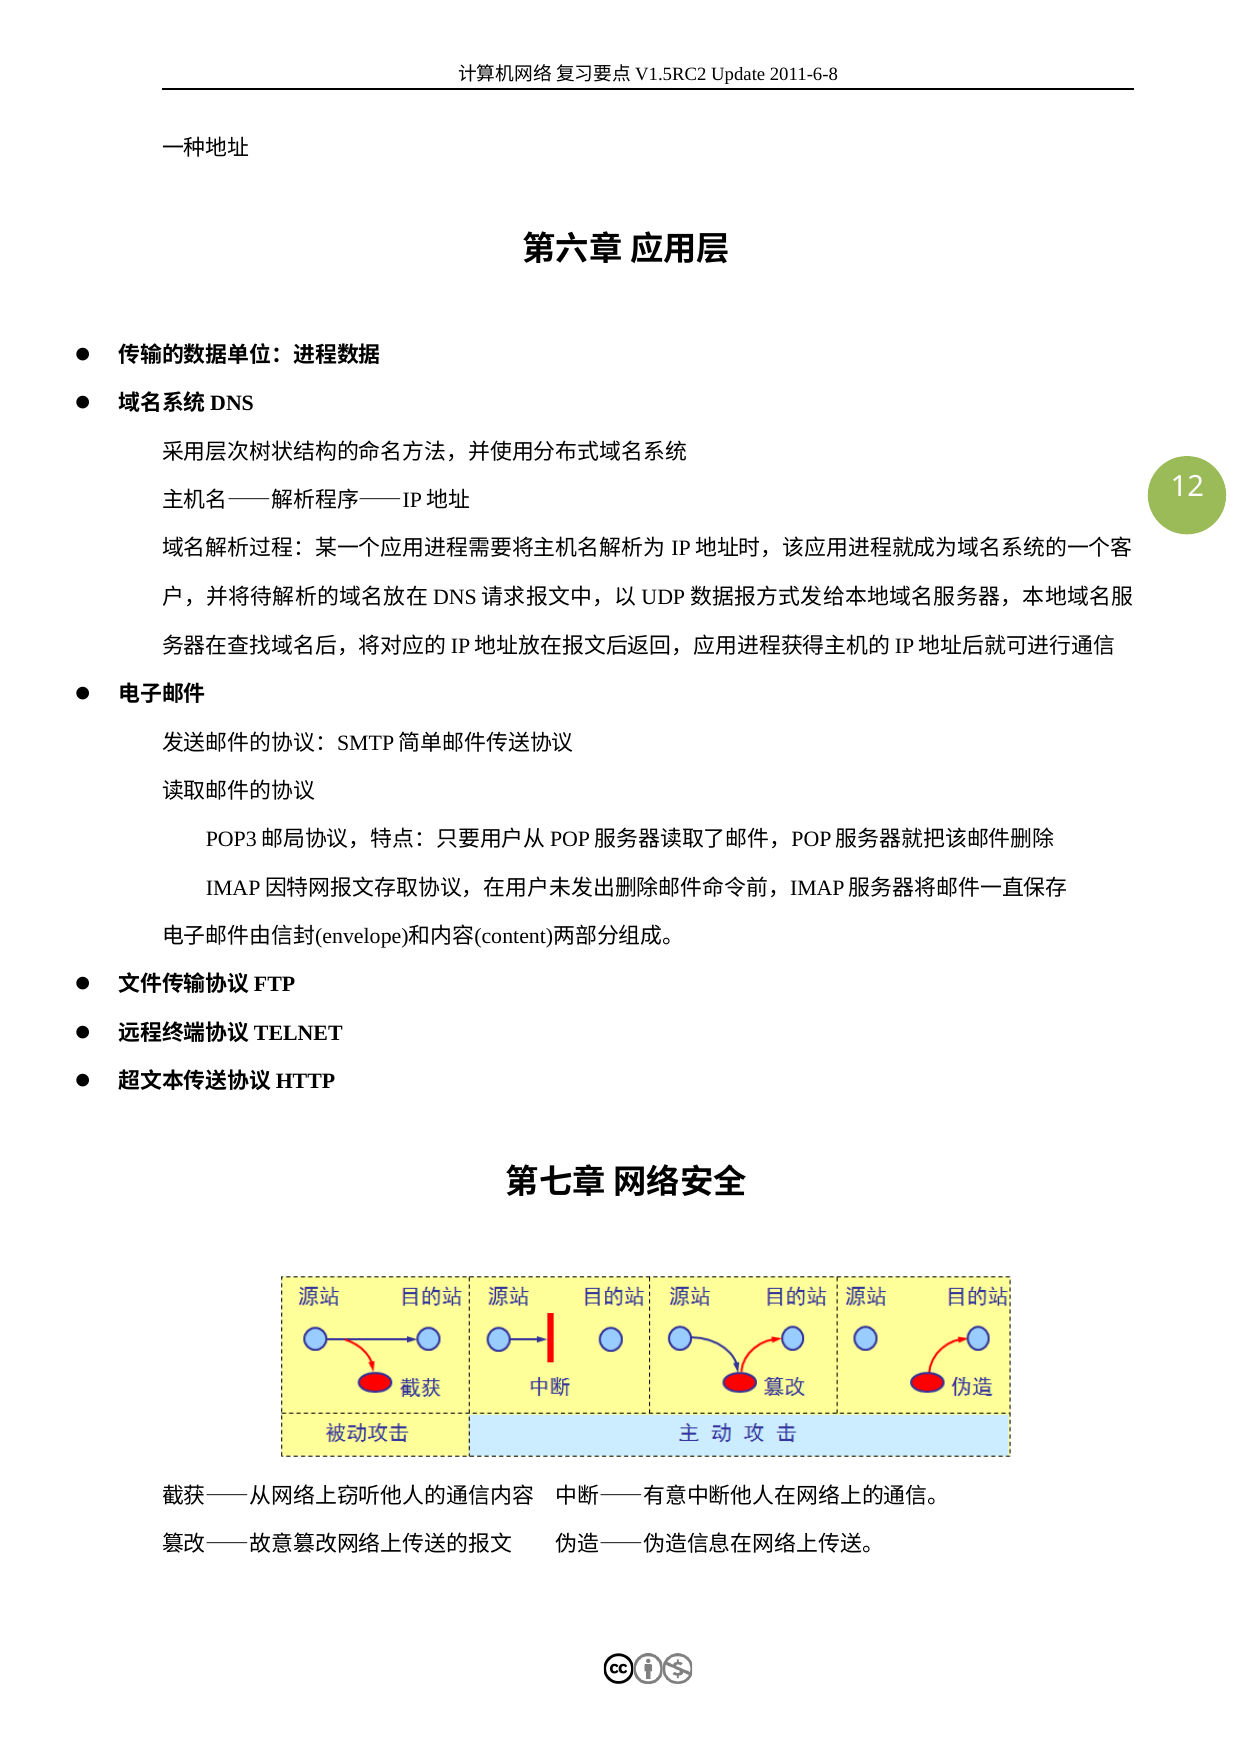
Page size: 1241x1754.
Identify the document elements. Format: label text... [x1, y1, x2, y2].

text 截获——从网络上窃听他人的通信内容 中断——有意中断他人在网络上的通信。 [162, 1477, 1134, 1510]
text 发送邮件的协议：SMTP简单邮件传送协议 [162, 724, 1134, 757]
text 读取邮件的协议 [162, 772, 1134, 805]
text 主机名——解析程序——IP地址 [162, 482, 1134, 514]
text POP3邮局协议，特点：只要用户从POP服务器读取了邮件，POP服务器就把该邮件删除 [162, 821, 1134, 853]
text IMAP因特网报文存取协议，在用户未发出删除邮件命令前，IMAP服务器将邮件一直保存 [162, 869, 1134, 902]
subtitle 第七章 网络安全 [118, 1146, 1134, 1211]
text 采用层次树状结构的命名方法，并使用分布式域名系统 [162, 433, 1134, 466]
subtitle 文件传输协议FTP [74, 966, 1134, 998]
subtitle 超文本传送协议HTTP [74, 1062, 1134, 1095]
picture [603, 1653, 693, 1684]
text 域名解析过程：某一个应用进程需要将主机名解析为IP地址时，该应用进程就成为域名系统的一个客户，并将待解析的域名放在DNS请求报文中，以UDP数据报方式发给本地域名服务器，本地域名服务器在查找域名后，将对应的IP地址放在报文后返回，应用进程获得主机的IP地址后就可进行通信 [162, 530, 1134, 660]
text 电子邮件由信封(envelope)和内容(content)两部分组成。 [162, 917, 1134, 950]
subtitle 电子邮件 [74, 676, 1134, 708]
text 篡改——故意篡改网络上传送的报文 伪造——伪造信息在网络上传送。 [162, 1526, 1134, 1558]
picture [277, 1269, 1019, 1462]
subtitle 域名系统DNS [74, 385, 1134, 417]
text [162, 129, 1134, 162]
subtitle 远程终端协议TELNET [74, 1014, 1134, 1047]
subtitle 传输的数据单位：进程数据 [74, 337, 1134, 369]
subtitle 第六章 应用层 [118, 213, 1134, 278]
